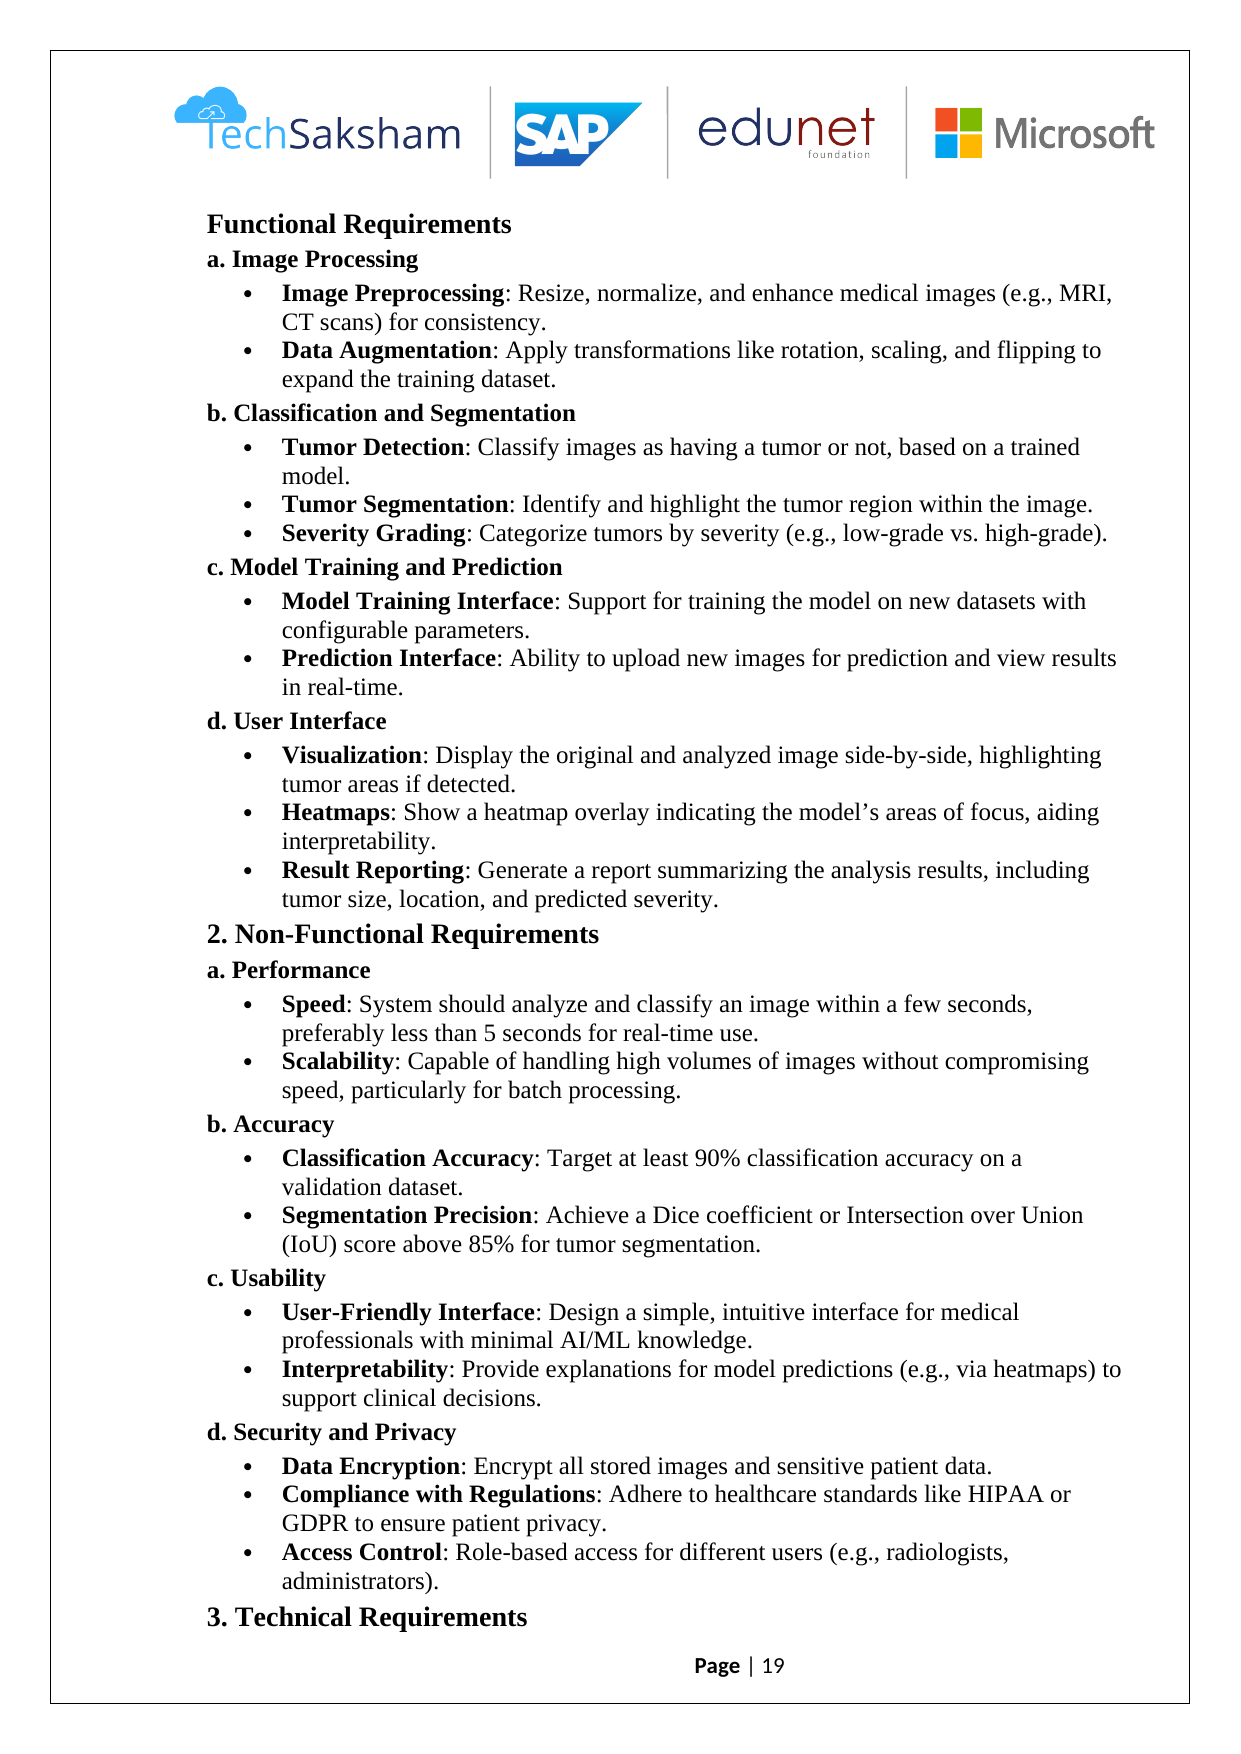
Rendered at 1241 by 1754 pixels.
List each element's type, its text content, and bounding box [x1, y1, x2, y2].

text c. Usability [207, 1263, 1122, 1292]
picture [930, 102, 1161, 163]
list Data Augmentation: Apply transformations like rotation, scaling, and flipping to expand the training dataset. [244, 336, 1122, 393]
list Scalability: Capable of handling high volumes of images without compromising speed, particularly for batch processing. [244, 1046, 1122, 1104]
picture [691, 100, 883, 165]
text a. Image Processing [207, 244, 1122, 273]
list Tumor Detection: Classify images as having a tumor or not, based on a trained model. [244, 432, 1122, 489]
list Visualization: Display the original and analyzed image side-by-side, highlighting tumor areas if detected. [244, 740, 1122, 797]
list Data Encryption: Encrypt all stored images and sensitive patient data. [244, 1451, 1122, 1479]
list Prediction Interface: Ability to upload new images for prediction and view results in real-time. [244, 643, 1122, 701]
text d. Security and Privacy [207, 1417, 1122, 1446]
list Segmentation Precision: Achieve a Dice coefficient or Intersection over Union (IoU) score above 85% for tumor segmentation. [244, 1200, 1122, 1258]
picture [514, 98, 644, 167]
list Image Preprocessing: Resize, normalize, and enhance medical images (e.g., MRI, CT scans) for consistency. [244, 278, 1122, 336]
list Heatmaps: Show a heatmap overlay indicating the model’s areas of focus, aiding interpretability. [244, 797, 1122, 855]
list Compliance with Regulations: Adhere to healthcare standards like HIPAA or GDPR to ensure patient privacy. [244, 1479, 1122, 1537]
list Model Training Interface: Support for training the model on new datasets with configurable parameters. [244, 586, 1122, 643]
list Classification Accuracy: Target at least 90% classification accuracy on a validation dataset. [244, 1143, 1122, 1200]
picture [168, 79, 467, 155]
text a. Performance [207, 955, 1122, 984]
list Access Control: Role-based access for different users (e.g., radiologists, administrators). [244, 1537, 1122, 1594]
list Interpretability: Provide explanations for model predictions (e.g., via heatmaps) to support clinical decisions. [244, 1354, 1122, 1412]
list User-Friendly Interface: Design a simple, intuitive interface for medical professionals with minimal AI/ML knowledge. [244, 1297, 1122, 1354]
list Result Reporting: Generate a report summarizing the analysis results, including tumor size, location, and predicted severity. [244, 855, 1122, 912]
text Functional Requirements [207, 207, 1122, 239]
list Speed: System should analyze and classify an image within a few seconds, preferably less than 5 seconds for real-time use. [244, 989, 1122, 1046]
list Tumor Segmentation: Identify and highlight the tumor region within the image. [244, 489, 1122, 518]
text c. Model Training and Prediction [207, 552, 1122, 581]
text d. User Interface [207, 706, 1122, 735]
text b. Accuracy [207, 1109, 1122, 1138]
text 3. Technical Requirements [207, 1600, 1122, 1632]
list Severity Grading: Categorize tumors by severity (e.g., low-grade vs. high-grade). [244, 518, 1122, 547]
text b. Classification and Segmentation [207, 398, 1122, 427]
text 2. Non-Functional Requirements [207, 918, 1122, 950]
